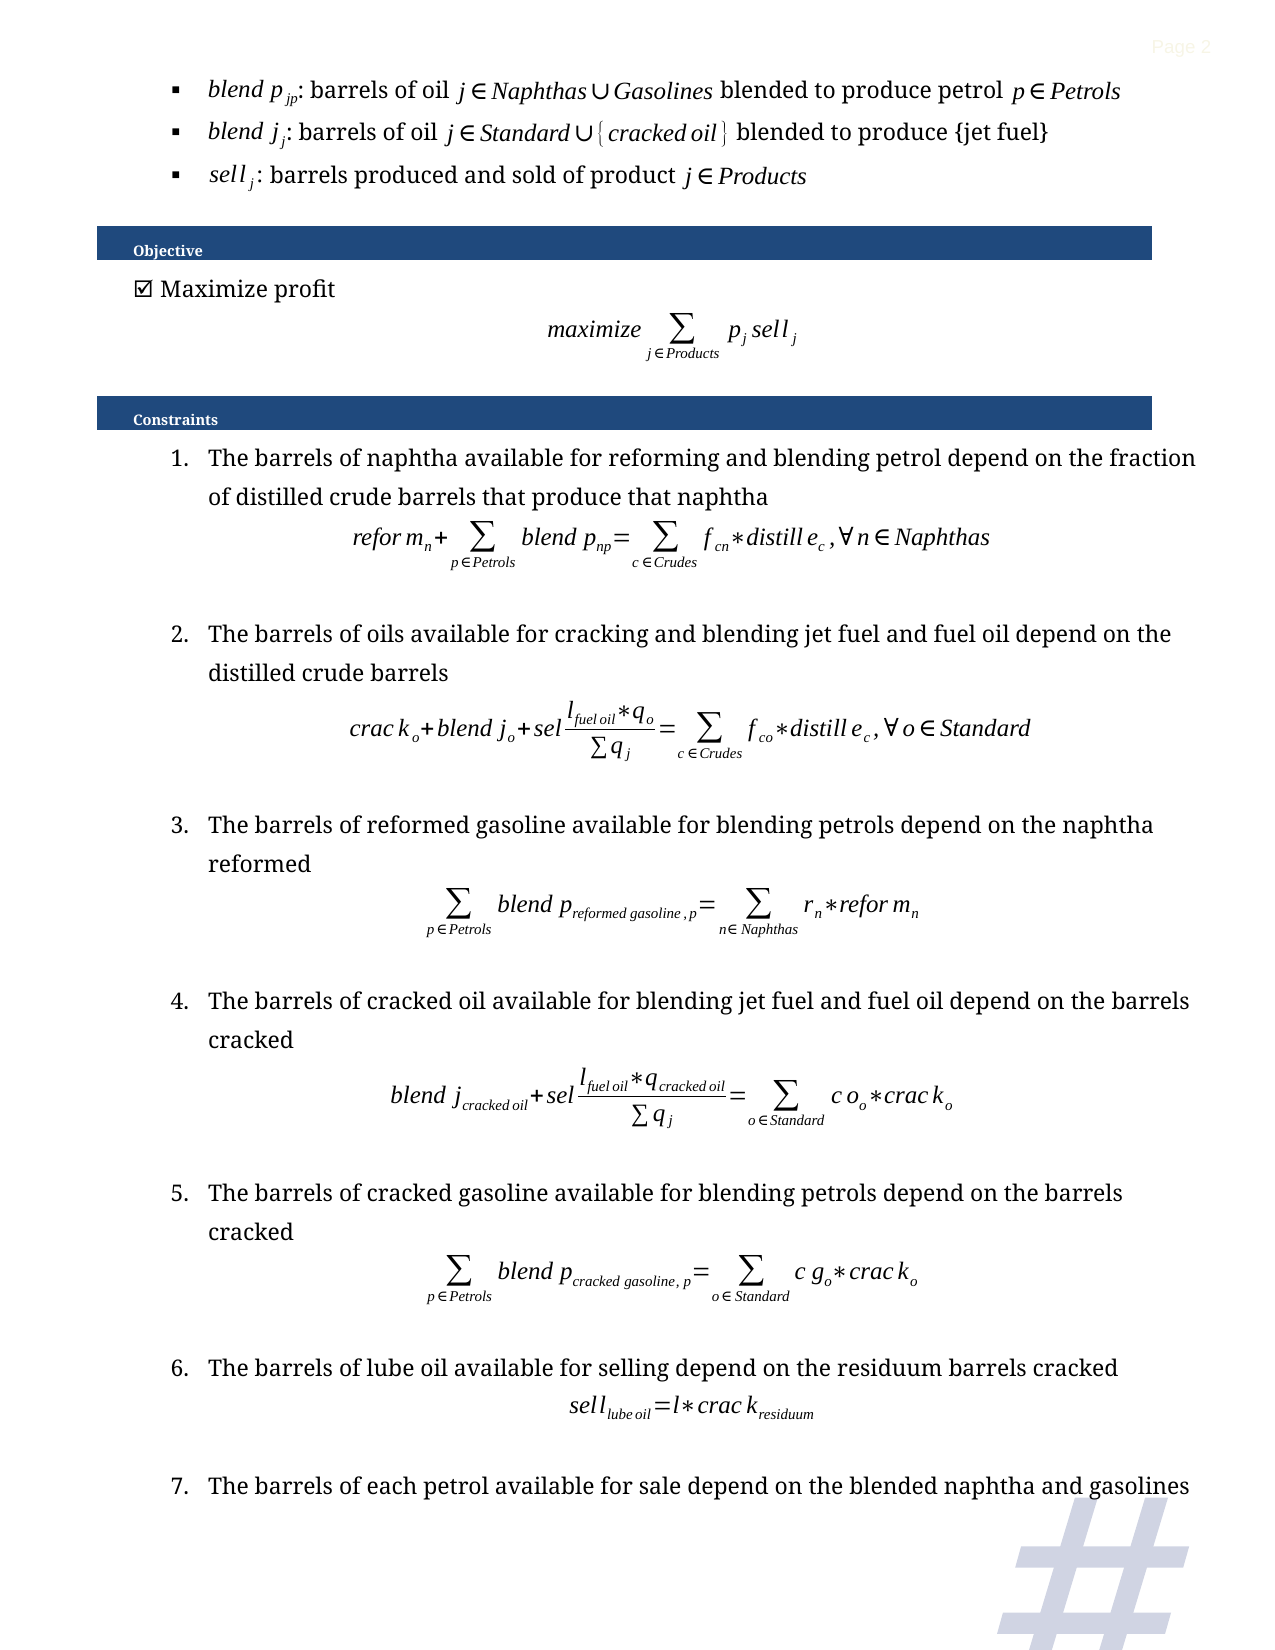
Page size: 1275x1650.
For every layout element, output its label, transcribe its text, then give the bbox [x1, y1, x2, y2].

list barrels produced and sold of product [170, 159, 1211, 193]
subtitle Constraints [97, 396, 1152, 430]
list The barrels of cracked oil available for blending jet fuel and fuel oil depend on the barrels cracked [170, 985, 1211, 1056]
subtitle Objective [97, 226, 1152, 260]
list The barrels of each petrol available for sale depend on the blended naphtha and gasolines [170, 1470, 1211, 1501]
list The barrels of lube oil available for selling depend on the residuum barrels cracked [170, 1352, 1211, 1384]
list : barrels of oil blended to produce {jet fuel} [170, 116, 1211, 151]
list : barrels of oil blended to produce petrol [170, 74, 1211, 108]
text Maximize profit [133, 273, 1211, 304]
list The barrels of oils available for cracking and blending jet fuel and fuel oil depend on the distilled crude barrels [170, 618, 1211, 688]
list The barrels of naphtha available for reforming and blending petrol depend on the fraction of distilled crude barrels that produce that naphtha [170, 442, 1211, 512]
list The barrels of reformed gasoline available for blending petrols depend on the naphtha reformed [170, 809, 1211, 880]
list The barrels of cracked gasoline available for blending petrols depend on the barrels cracked [170, 1177, 1211, 1247]
